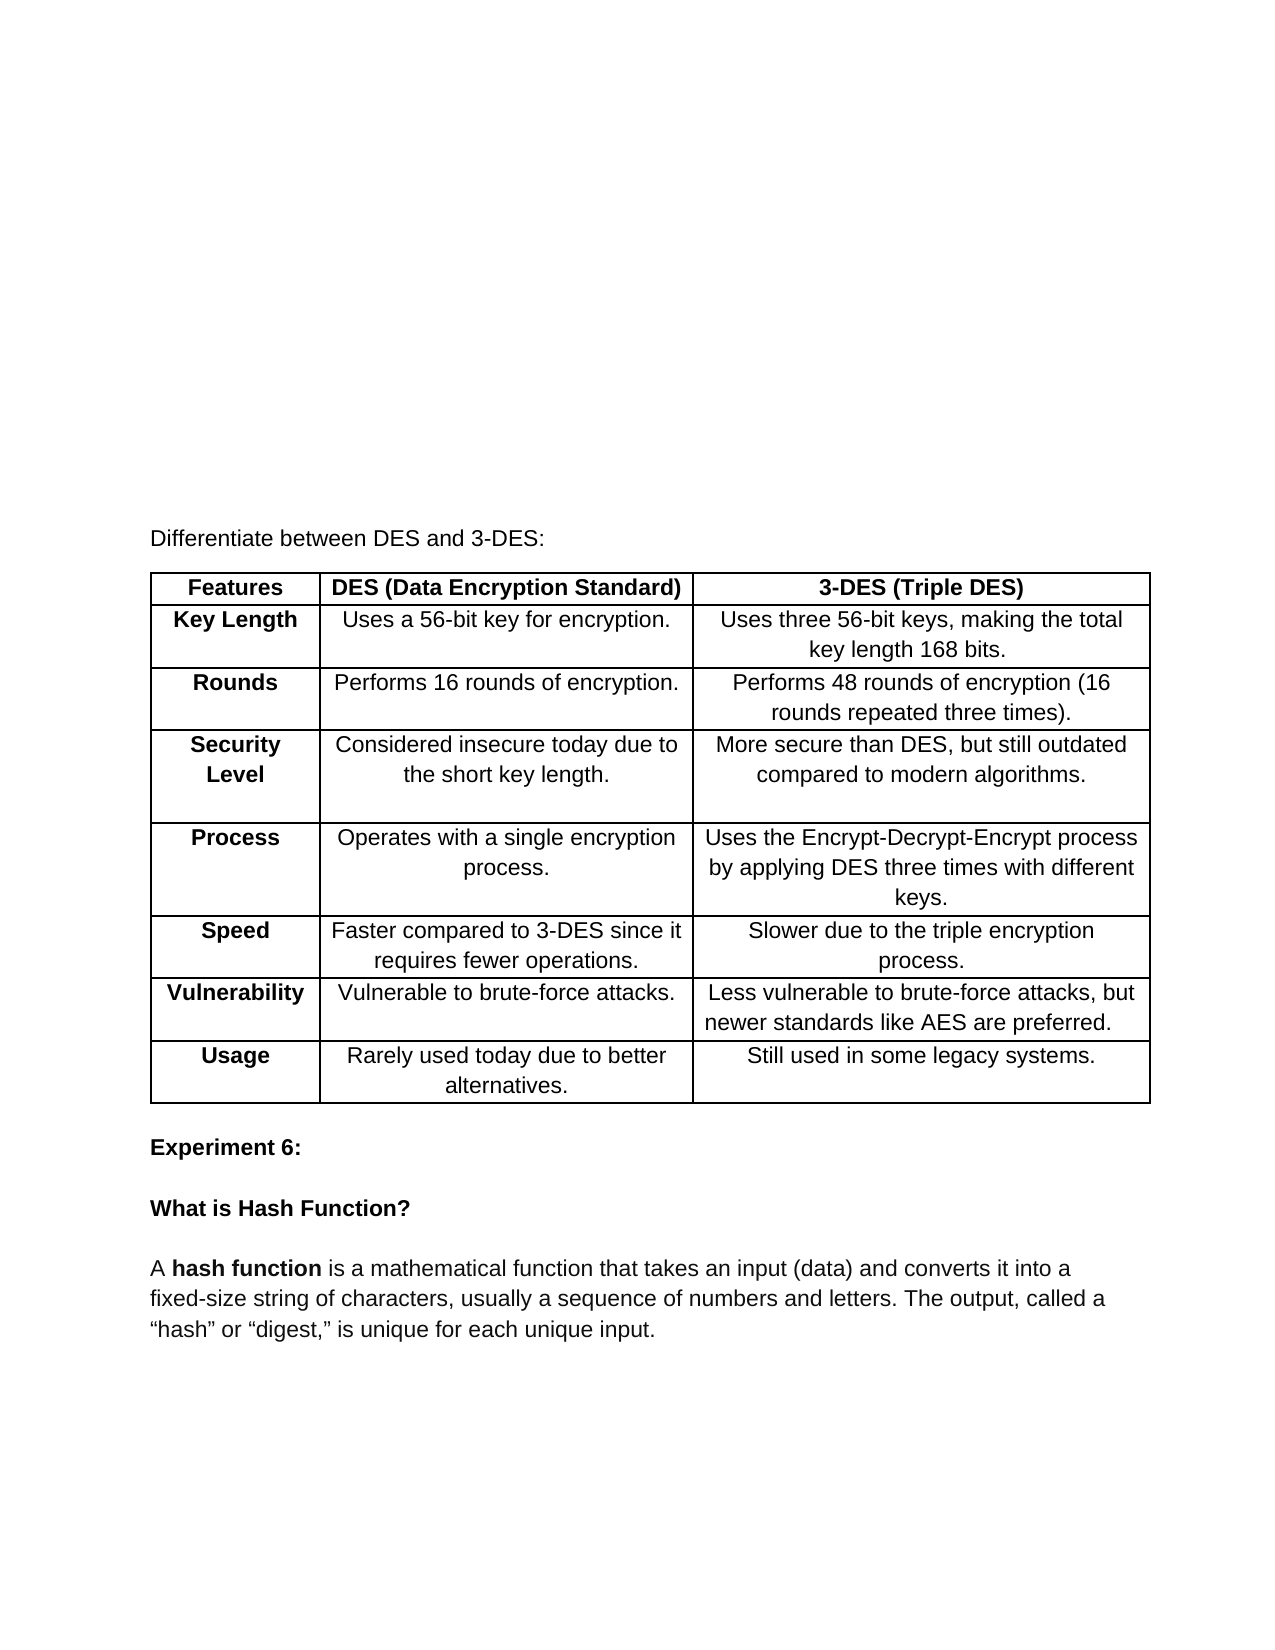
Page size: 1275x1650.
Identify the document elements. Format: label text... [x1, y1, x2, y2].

table_cell Performs 48 rounds of encryption (16 rounds repeated three times). [694, 669, 1149, 729]
table_cell Uses three 56-bit keys, making the total key length 168 bits. [694, 606, 1149, 667]
table_cell Faster compared to 3-DES since it requires fewer operations. [321, 917, 692, 977]
table_cell Speed [152, 917, 319, 977]
table_cell Vulnerable to brute-force attacks. [321, 979, 692, 1039]
table_cell Usage [152, 1042, 319, 1102]
table_cell Uses a 56-bit key for encryption. [321, 606, 692, 667]
text A hash function is a mathematical function that takes an input (data) and converts it into a fixed-size string of characters, usually a sequence of numbers and letters. The output, called a “hash” or “digest,” is unique for each unique input. [150, 1255, 1125, 1342]
table_cell Security Level [152, 731, 319, 822]
table_header DES (Data Encryption Standard) [321, 574, 692, 604]
table_header Features [152, 574, 319, 604]
table_cell More secure than DES, but still outdated compared to modern algorithms. [694, 731, 1149, 822]
table_cell Performs 16 rounds of encryption. [321, 669, 692, 729]
text What is Hash Function? [150, 1195, 1125, 1221]
text Experiment 6: [150, 1134, 1125, 1161]
table_cell Process [152, 824, 319, 914]
table_cell Uses the Encrypt-Decrypt-Encrypt process by applying DES three times with different keys. [694, 824, 1149, 914]
table_cell Slower due to the triple encryption process. [694, 917, 1149, 977]
table_cell Considered insecure today due to the short key length. [321, 731, 692, 822]
table_cell Less vulnerable to brute-force attacks, but newer standards like AES are preferred. [694, 979, 1149, 1039]
table_cell Key Length [152, 606, 319, 667]
table_cell Vulnerability [152, 979, 319, 1039]
table_cell Operates with a single encryption process. [321, 824, 692, 914]
text Differentiate between DES and 3-DES: [150, 525, 1125, 551]
table_cell Still used in some legacy systems. [694, 1042, 1149, 1102]
table_header 3-DES (Triple DES) [694, 574, 1149, 604]
table_cell Rounds [152, 669, 319, 729]
table_cell Rarely used today due to better alternatives. [321, 1042, 692, 1102]
